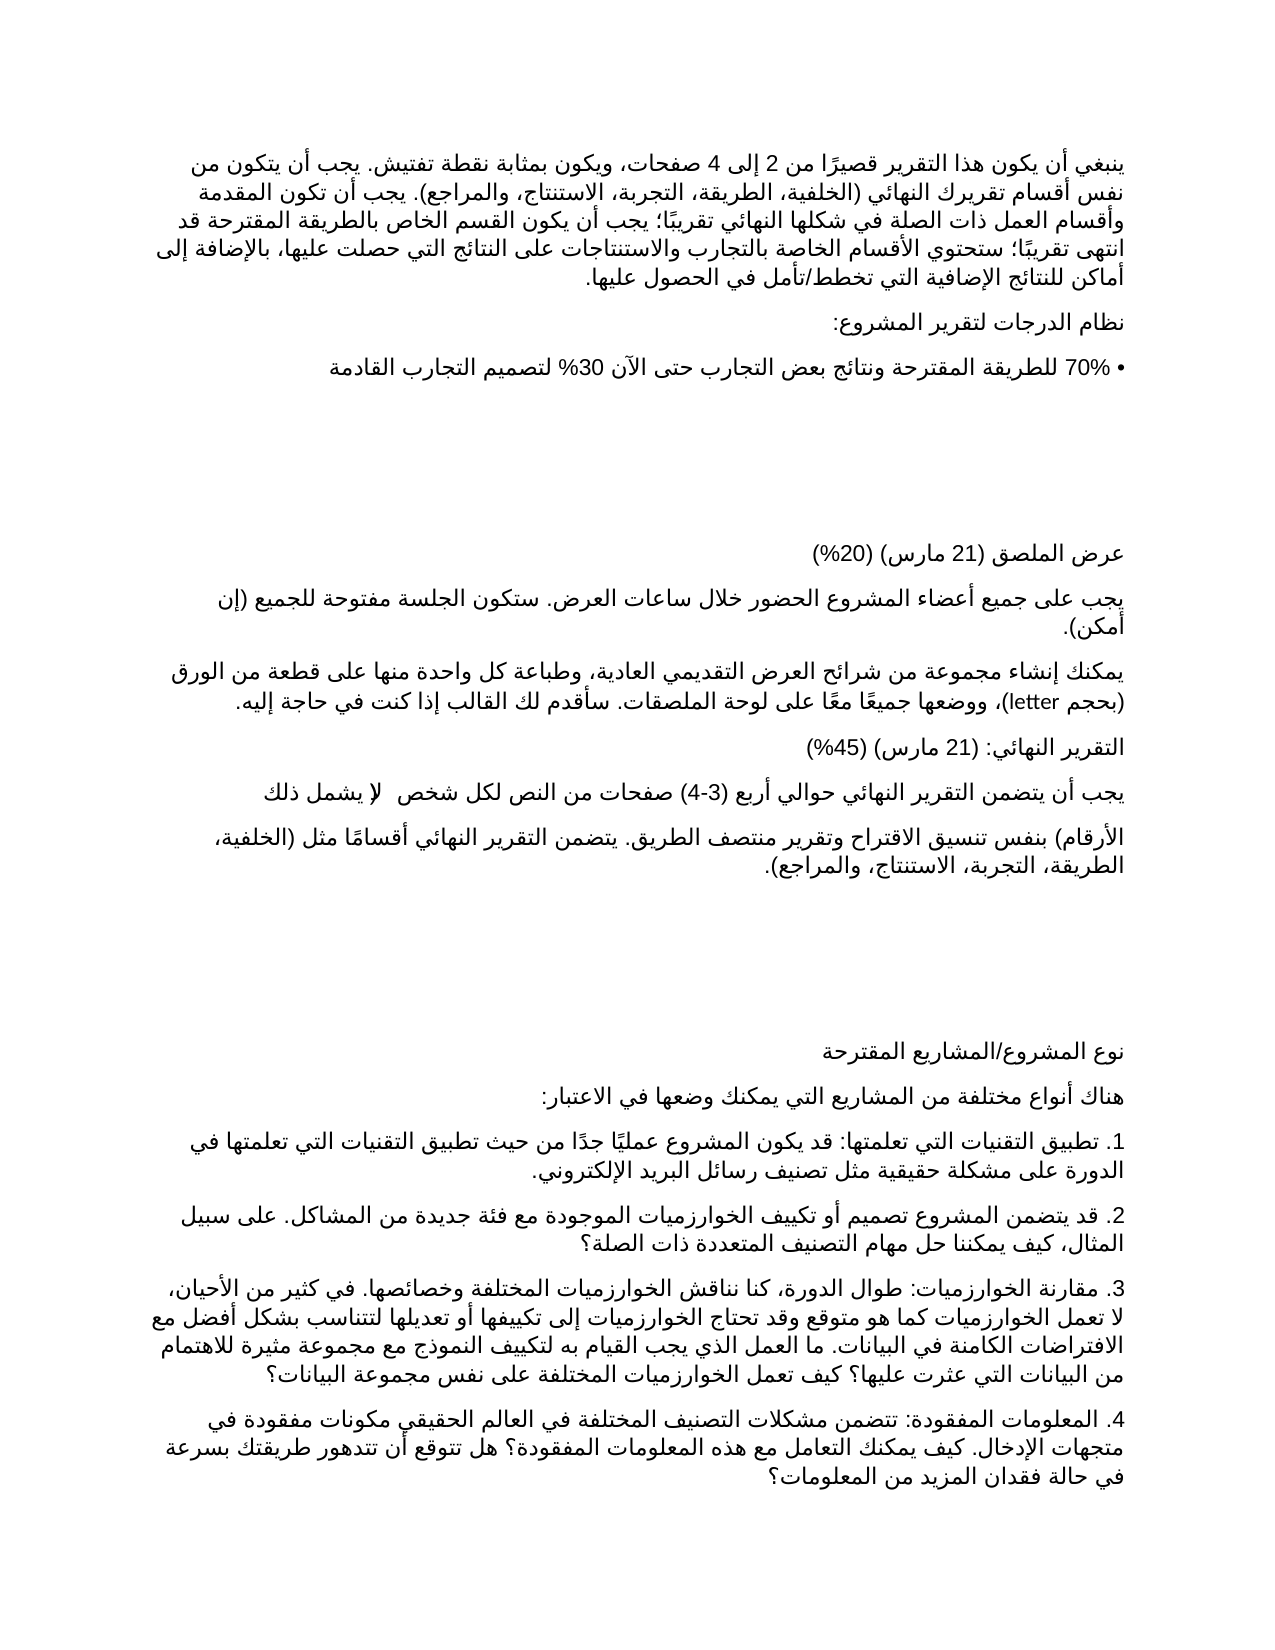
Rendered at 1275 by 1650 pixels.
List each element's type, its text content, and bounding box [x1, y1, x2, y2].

text • 70% للطريقة المقترحة ونتائج بعض التجارب حتى الآن 30% لتصميم التجارب القادمة [150, 354, 1125, 380]
text 3. مقارنة الخوارزميات: طوال الدورة، كنا نناقش الخوارزميات المختلفة وخصائصها. في كثير من الأحيان، لا تعمل الخوارزميات كما هو متوقع وقد تحتاج الخوارزميات إلى تكييفها أو تعديلها لتتناسب بشكل أفضل مع الافتراضات الكامنة في البيانات. ما العمل الذي يجب القيام به لتكييف النموذج مع مجموعة مثيرة للاهتمام من البيانات التي عثرت عليها؟ كيف تعمل الخوارزميات المختلفة على نفس مجموعة البيانات؟ [150, 1275, 1125, 1387]
text يمكنك إنشاء مجموعة من شرائح العرض التقديمي العادية، وطباعة كل واحدة منها على قطعة من الورق (بحجم letter)، ووضعها جميعًا معًا على لوحة الملصقات. سأقدم لك القالب إذا كنت في حاجة إليه. [150, 658, 1125, 715]
text عرض الملصق (21 مارس) (20%) [150, 540, 1125, 566]
text 2. قد يتضمن المشروع تصميم أو تكييف الخوارزميات الموجودة مع فئة جديدة من المشاكل. على سبيل المثال، كيف يمكننا حل مهام التصنيف المتعددة ذات الصلة؟ [150, 1202, 1125, 1257]
text نظام الدرجات لتقرير المشروع: [150, 309, 1125, 335]
text ينبغي أن يكون هذا التقرير قصيرًا من 2 إلى 4 صفحات، ويكون بمثابة نقطة تفتيش. يجب أن يتكون من نفس أقسام تقريرك النهائي (الخلفية، الطريقة، التجربة، الاستنتاج، والمراجع). يجب أن تكون المقدمة وأقسام العمل ذات الصلة في شكلها النهائي تقريبًا؛ يجب أن يكون القسم الخاص بالطريقة المقترحة قد انتهى تقريبًا؛ ستحتوي الأقسام الخاصة بالتجارب والاستنتاجات على النتائج التي حصلت عليها، بالإضافة إلى أماكن للنتائج الإضافية التي تخطط/تأمل في الحصول عليها. [150, 150, 1125, 290]
text يجب على جميع أعضاء المشروع الحضور خلال ساعات العرض. ستكون الجلسة مفتوحة للجميع (إن أمكن). [150, 585, 1125, 639]
text هناك أنواع مختلفة من المشاريع التي يمكنك وضعها في الاعتبار: [150, 1083, 1125, 1109]
text 1. تطبيق التقنيات التي تعلمتها: قد يكون المشروع عمليًا جدًا من حيث تطبيق التقنيات التي تعلمتها في الدورة على مشكلة حقيقية مثل تصنيف رسائل البريد الإلكتروني. [150, 1128, 1125, 1183]
text الأرقام) بنفس تنسيق الاقتراح وتقرير منتصف الطريق. يتضمن التقرير النهائي أقسامًا مثل (الخلفية، الطريقة، التجربة، الاستنتاج، والمراجع). [150, 824, 1125, 879]
text 4. المعلومات المفقودة: تتضمن مشكلات التصنيف المختلفة في العالم الحقيقي مكونات مفقودة في متجهات الإدخال. كيف يمكنك التعامل مع هذه المعلومات المفقودة؟ هل تتوقع أن تتدهور طريقتك بسرعة في حالة فقدان المزيد من المعلومات؟ [150, 1406, 1125, 1489]
text يجب أن يتضمن التقرير النهائي حوالي أربع (3-4) صفحات من النص لكل شخص (لا يشمل ذلك [150, 779, 1125, 805]
text نوع المشروع/المشاريع المقترحة [150, 1038, 1125, 1064]
text التقرير النهائي: (21 مارس) (45%) [150, 734, 1125, 760]
